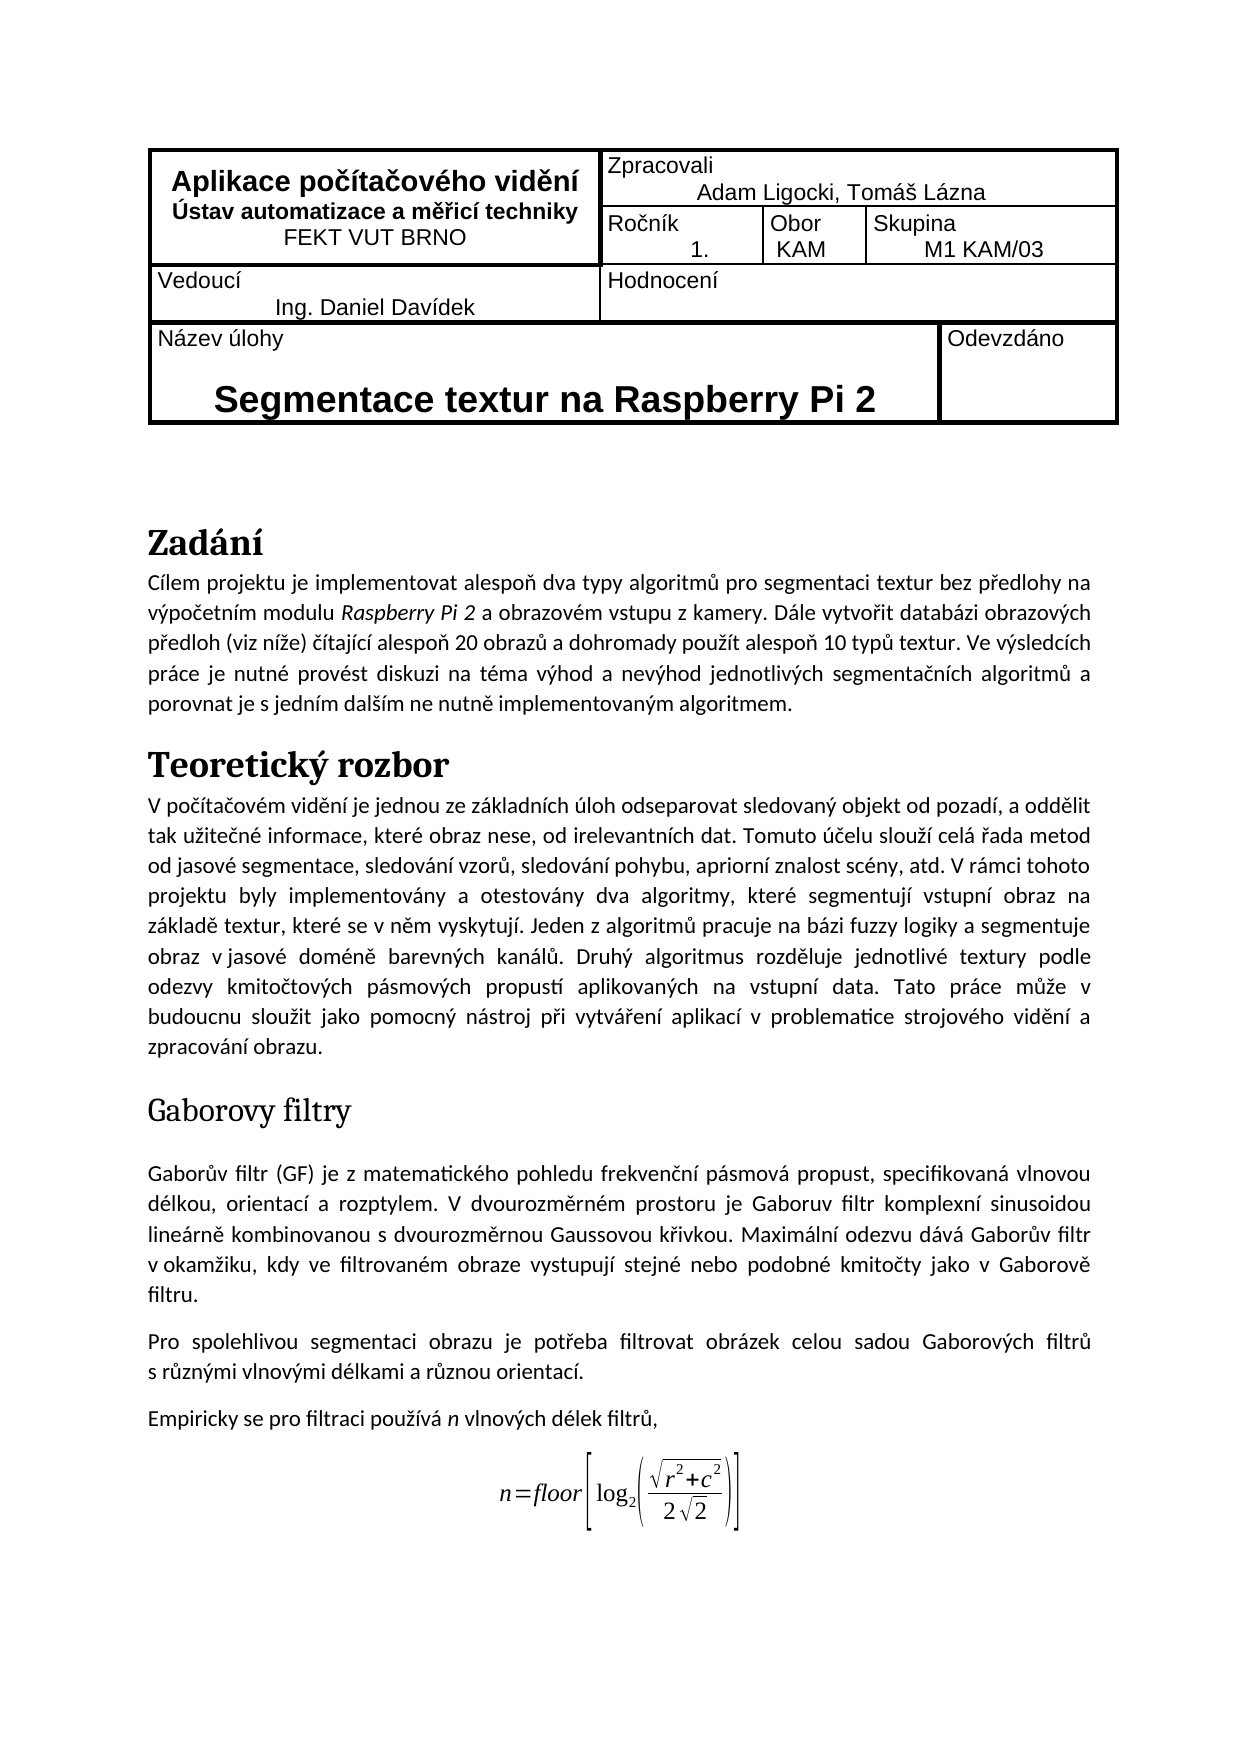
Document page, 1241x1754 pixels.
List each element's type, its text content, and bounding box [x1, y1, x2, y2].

subtitle Gaborovy filtry [148, 1092, 1093, 1130]
table_header Zpracovali Adam Ligocki, Tomáš Lázna [603, 152, 1115, 205]
table_cell Hodnocení [601, 265, 1115, 320]
subtitle Teoretický rozbor [148, 744, 1093, 787]
table_cell Ročník 1. [603, 207, 762, 262]
table_header Aplikace počítačového vidění Ústav automatizace a měřicí techniky FEKT VUT BRNO [152, 152, 598, 262]
table_cell Obor KAM [764, 207, 865, 262]
table_cell Vedoucí Ing. Daniel Davídek [152, 267, 599, 320]
text Gaborův filtr (GF) je z matematického pohledu frekvenční pásmová propust, specifikovaná vlnovou délkou, orientací a rozptylem. V dvourozměrném prostoru je Gaboruv filtr komplexní sinusoidou lineárně kombinovanou s dvourozměrnou Gaussovou křivkou. Maximální odezvu dává Gaborův filtr v okamžiku, kdy ve filtrovaném obraze vystupují stejné nebo podobné kmitočty jako v Gaborově filtru. [148, 1159, 1093, 1308]
text V počítačovém vidění je jednou ze základních úloh odseparovat sledovaný objekt od pozadí, a oddělit tak užitečné informace, které obraz nese, od irelevantních dat. Tomuto účelu slouží celá řada metod od jasové segmentace, sledování vzorů, sledování pohybu, apriorní znalost scény, atd. V rámci tohoto projektu byly implementovány a otestovány dva algoritmy, které segmentují vstupní obraz na základě textur, které se v něm vyskytují. Jeden z algoritmů pracuje na bázi fuzzy logiky a segmentuje obraz v jasové doméně barevných kanálů. Druhý algoritmus rozděluje jednotlivé textury podle odezvy kmitočtových pásmových propustí aplikovaných na vstupní data. Tato práce může v budoucnu sloužit jako pomocný nástroj při vytváření aplikací v problematice strojového vidění a zpracování obrazu. [148, 791, 1093, 1060]
table_cell Skupina M1 KAM/03 [867, 207, 1115, 262]
subtitle Zadání [148, 522, 1093, 565]
table_cell Odevzdáno [942, 325, 1115, 420]
text Cílem projektu je implementovat alespoň dva typy algoritmů pro segmentaci textur bez předlohy na výpočetním modulu Raspberry Pi 2 a obrazovém vstupu z kamery. Dále vytvořit databázi obrazových předloh (viz níže) čítající alespoň 20 obrazů a dohromady použít alespoň 10 typů textur. Ve výsledcích práce je nutné provést diskuzi na téma výhod a nevýhod jednotlivých segmentačních algoritmů a porovnat je s jedním dalším ne nutně implementovaným algoritmem. [148, 568, 1093, 717]
text Pro spolehlivou segmentaci obrazu je potřeba filtrovat obrázek celou sadou Gaborových filtrů s různými vlnovými délkami a různou orientací. [148, 1327, 1093, 1385]
text Empiricky se pro filtraci používá n vlnových délek filtrů, [148, 1404, 1093, 1432]
table_cell Název úlohy Segmentace textur na Raspberry Pi 2 [152, 325, 937, 420]
